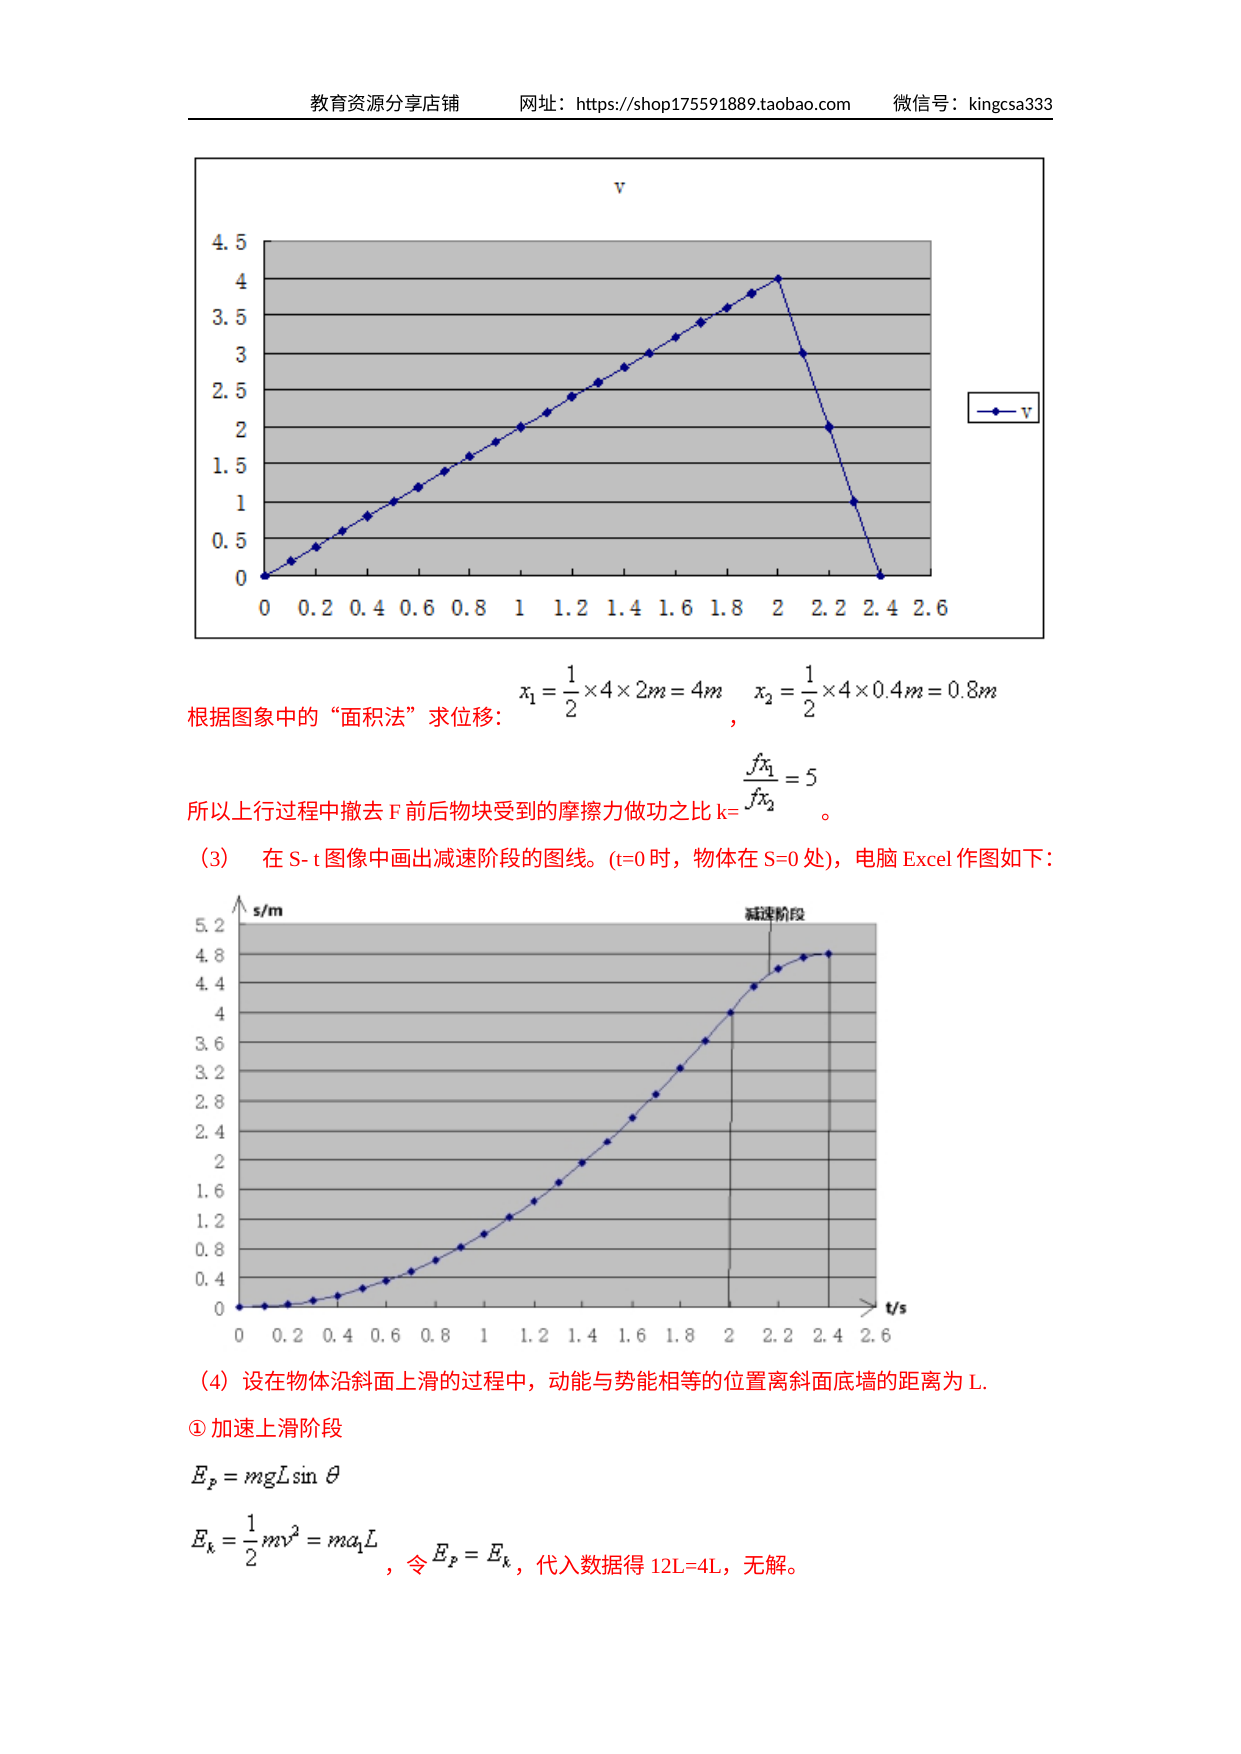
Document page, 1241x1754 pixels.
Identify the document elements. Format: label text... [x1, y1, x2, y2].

picture [739, 747, 821, 819]
picture [750, 659, 1001, 725]
picture [187, 1458, 344, 1495]
picture [428, 1536, 514, 1574]
picture [187, 1508, 385, 1574]
picture [187, 150, 1054, 647]
list 在S- t图像中画出减速阶段的图线。(t=0时，物体在S=0处)，电脑Excel作图如下： [187, 841, 1053, 873]
text （4）设在物体沿斜面上滑的过程中，动能与势能相等的位置离斜面底墙的距离为L. [187, 1364, 1053, 1396]
text 所以上行过程中撤去F前后物块受到的摩擦力做功之比k=。 [187, 747, 1053, 825]
picture [515, 659, 728, 725]
text ①加速上滑阶段 [187, 1411, 1053, 1443]
picture [187, 888, 919, 1352]
